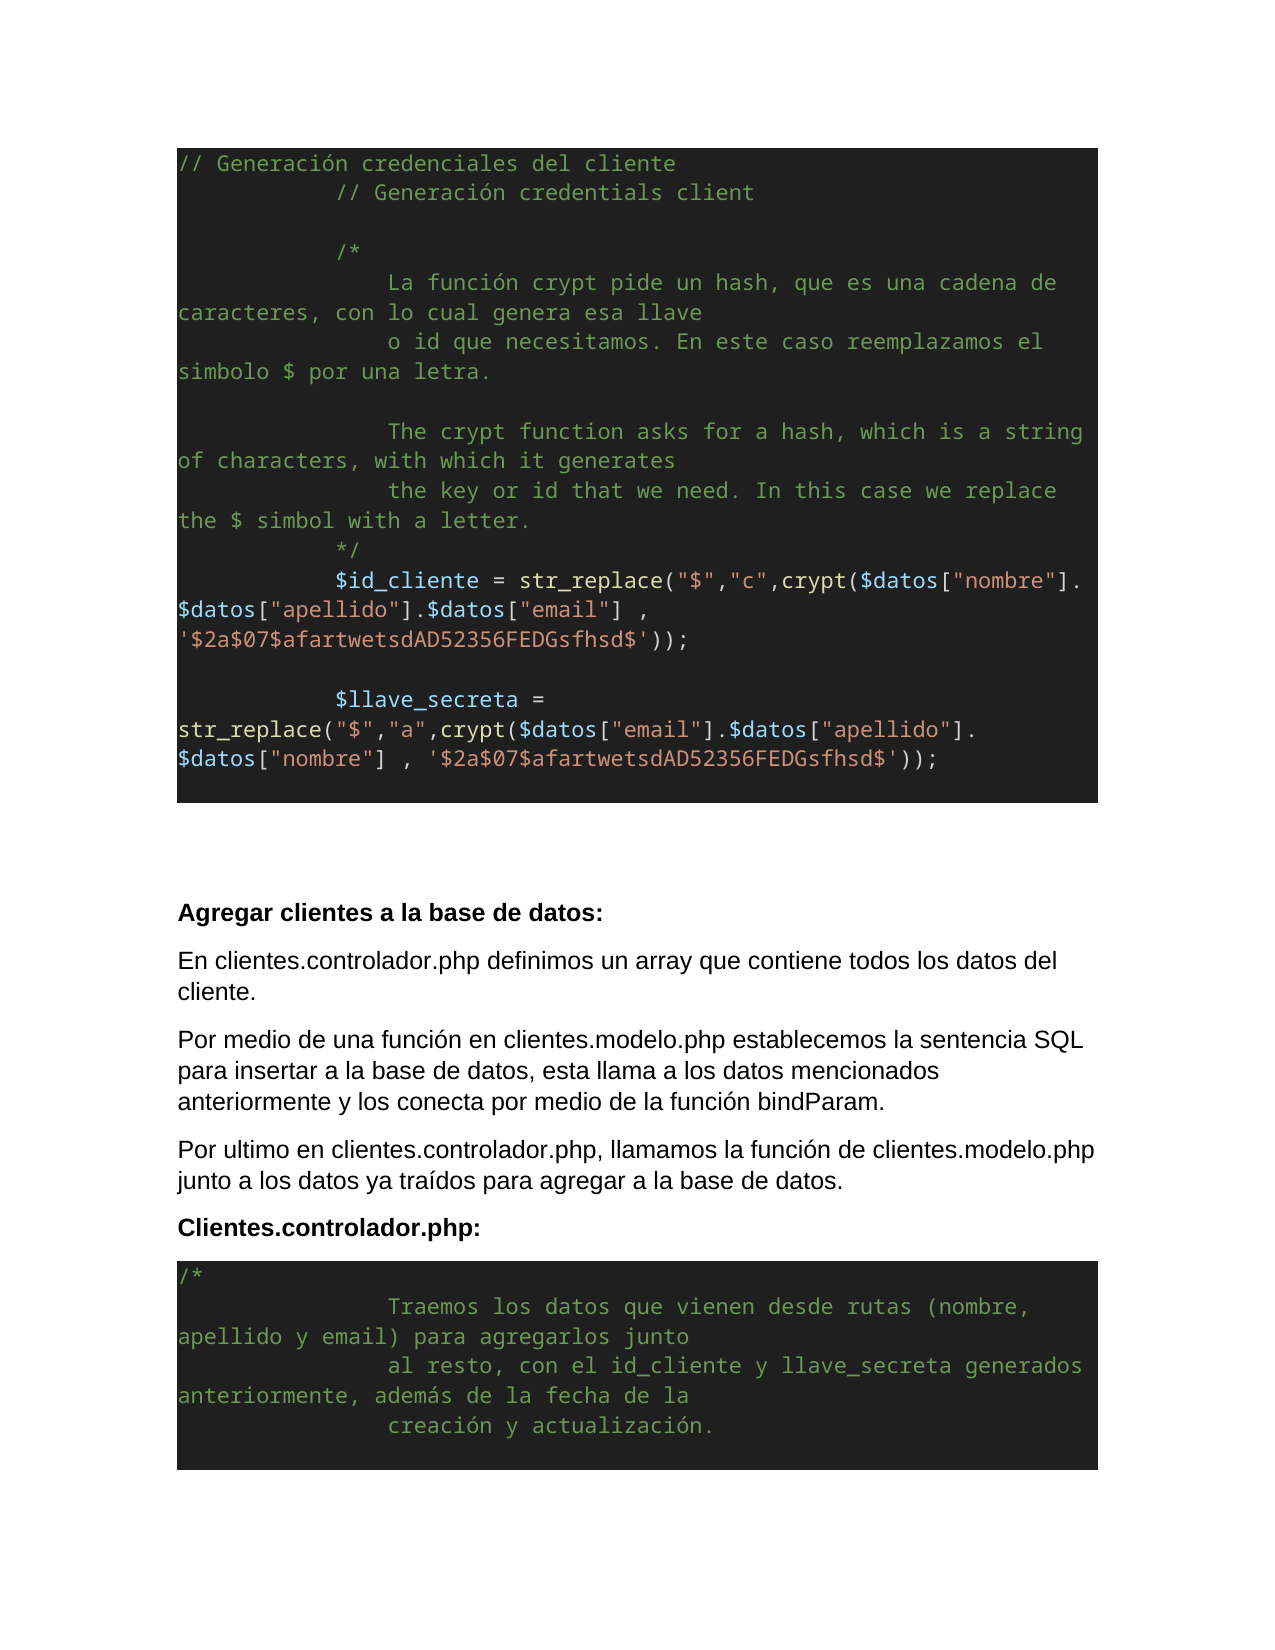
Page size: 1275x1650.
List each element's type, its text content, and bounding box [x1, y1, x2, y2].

text Clientes.controlador.php: [177, 1213, 1098, 1242]
text /* [177, 1261, 1098, 1291]
text Por medio de una función en clientes.modelo.php establecemos la sentencia SQL para insertar a la base de datos, esta llama a los datos mencionados anteriormente y los conecta por medio de la función bindParam. [177, 1025, 1098, 1116]
text The crypt function asks for a hash, which is a string of characters, with which it generates [177, 416, 1098, 475]
text creación y actualización. [177, 1410, 1098, 1440]
text // Generación credenciales del cliente [177, 148, 1098, 177]
text al resto, con el id_cliente y llave_secreta generados anteriormente, además de la fecha de la [177, 1351, 1098, 1410]
text Por ultimo en clientes.controlador.php, llamamos la función de clientes.modelo.php junto a los datos ya traídos para agregar a la base de datos. [177, 1135, 1098, 1194]
text Agregar clientes a la base de datos: [177, 898, 1098, 927]
text */ [177, 535, 1098, 565]
text $llave_secreta = str_replace("$","a",crypt($datos["email"].$datos["apellido"].$datos["nombre"] , '$2a$07$afartwetsdAD52356FEDGsfhsd$')); [177, 684, 1098, 773]
text La función crypt pide un hash, que es una cadena de caracteres, con lo cual genera esa llave [177, 267, 1098, 326]
text // Generación credentials client [177, 177, 1098, 207]
text Traemos los datos que vienen desde rutas (nombre, apellido y email) para agregarlos junto [177, 1291, 1098, 1351]
text En clientes.controlador.php definimos un array que contiene todos los datos del cliente. [177, 946, 1098, 1006]
text the key or id that we need. In this case we replace the $ simbol with a letter. [177, 475, 1098, 535]
text o id que necesitamos. En este caso reemplazamos el simbolo $ por una letra. [177, 326, 1098, 386]
text /* [177, 237, 1098, 267]
text $id_cliente = str_replace("$","c",crypt($datos["nombre"].$datos["apellido"].$datos["email"] , '$2a$07$afartwetsdAD52356FEDGsfhsd$')); [177, 565, 1098, 654]
